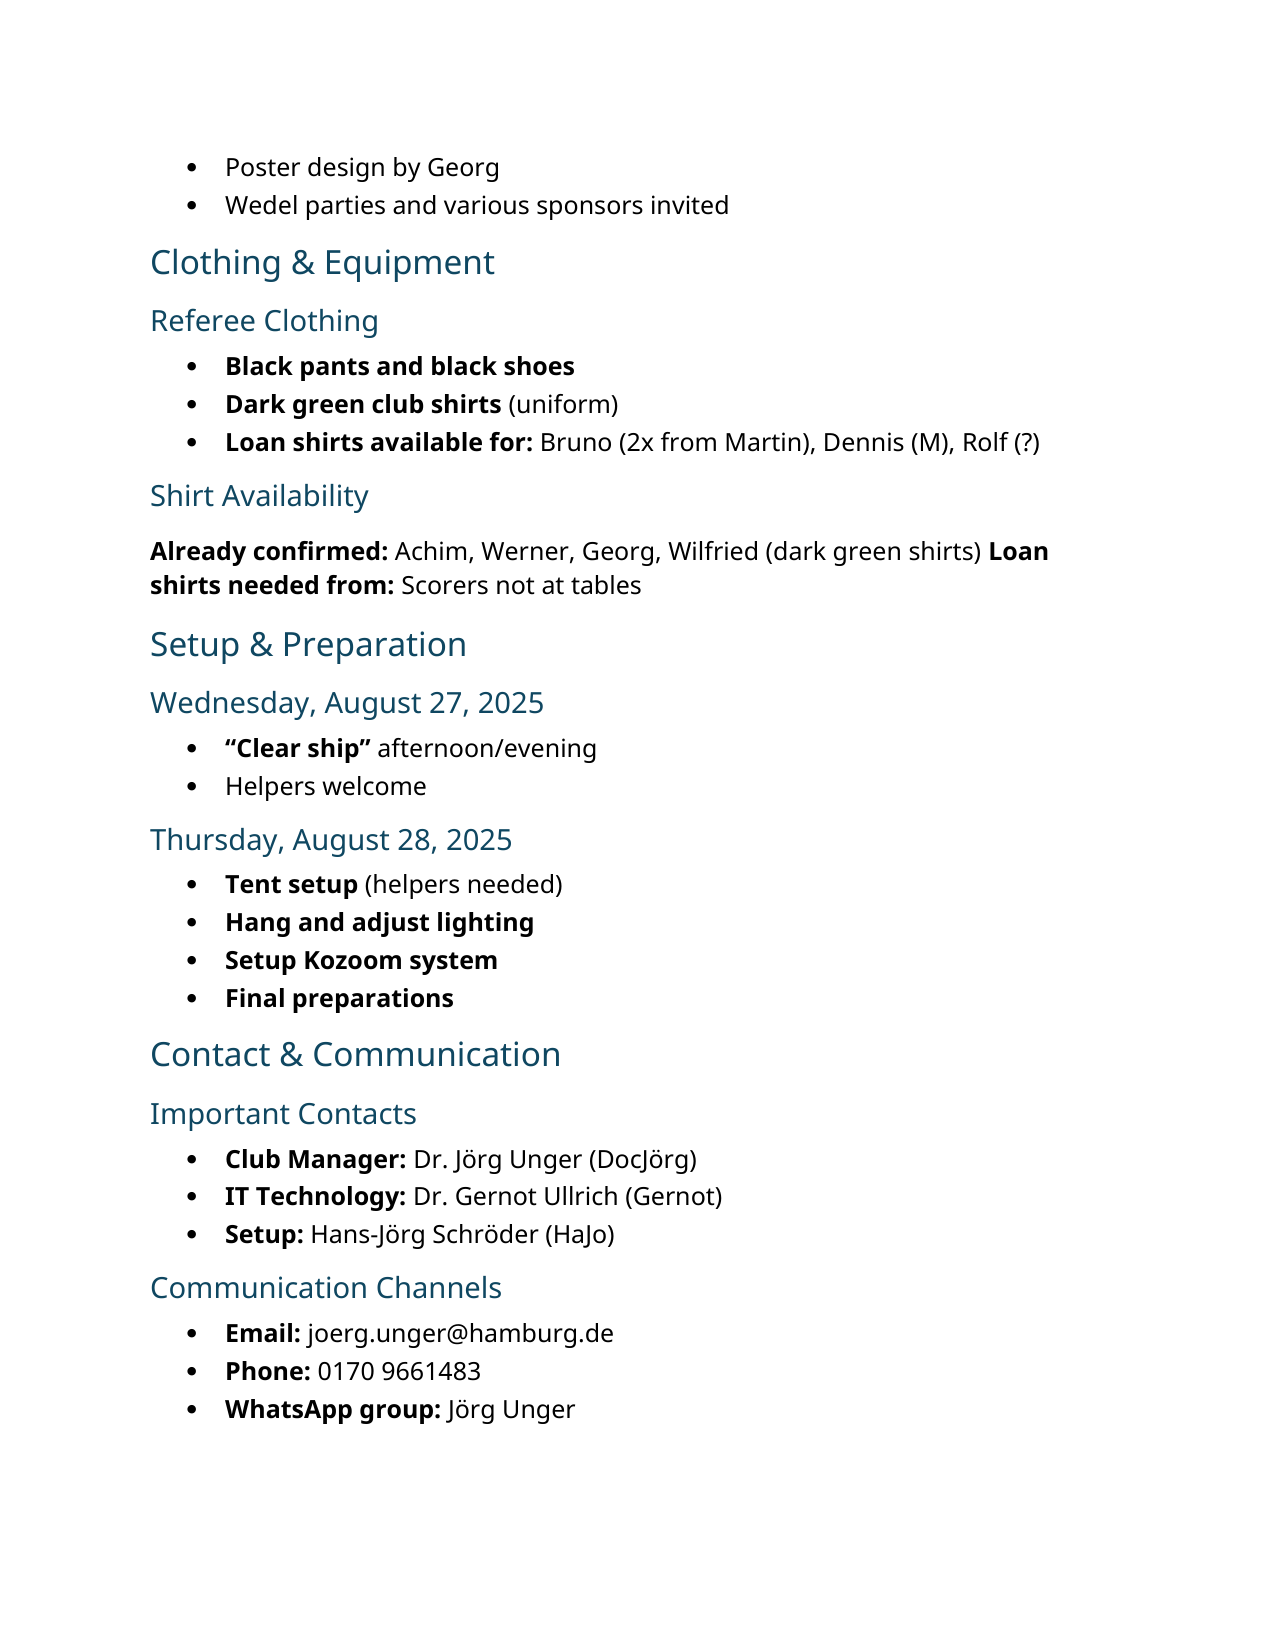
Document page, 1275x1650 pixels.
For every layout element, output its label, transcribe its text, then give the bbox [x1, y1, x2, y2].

list IT Technology: Dr. Gernot Ullrich (Gernot) [187, 1179, 1125, 1213]
list Final preparations [187, 980, 1125, 1014]
subtitle Wednesday, August 27, 2025 [150, 682, 1125, 722]
text Already confirmed: Achim, Werner, Georg, Wilfried (dark green shirts) Loan shirts needed from: Scorers not at tables [150, 533, 1125, 602]
list Club Manager: Dr. Jörg Unger (DocJörg) [187, 1141, 1125, 1175]
list Phone: 0170 9661483 [187, 1353, 1125, 1387]
list Tent setup (helpers needed) [187, 867, 1125, 901]
list Email: joerg.unger@hamburg.de [187, 1316, 1125, 1350]
list Black pants and black shoes [187, 349, 1125, 383]
subtitle Thursday, August 28, 2025 [150, 819, 1125, 859]
subtitle Contact & Communication [150, 1031, 1125, 1077]
subtitle Referee Clothing [150, 301, 1125, 340]
list Setup: Hans-Jörg Schröder (HaJo) [187, 1217, 1125, 1251]
list Dark green club shirts (uniform) [187, 386, 1125, 421]
list Hang and adjust lighting [187, 905, 1125, 939]
subtitle Communication Channels [150, 1268, 1125, 1307]
list WhatsApp group: Jörg Unger [187, 1391, 1125, 1425]
subtitle Important Contacts [150, 1093, 1125, 1133]
list Loan shirts available for: Bruno (2x from Martin), Dennis (M), Rolf (?) [187, 424, 1125, 458]
list Wedel parties and various sponsors invited [187, 188, 1125, 222]
subtitle Clothing & Equipment [150, 238, 1125, 284]
list Poster design by Georg [187, 150, 1125, 184]
list Helpers welcome [187, 768, 1125, 802]
subtitle Setup & Preparation [150, 620, 1125, 666]
list “Clear ship” afternoon/evening [187, 730, 1125, 764]
list Setup Kozoom system [187, 943, 1125, 977]
subtitle Shirt Availability [150, 475, 1125, 515]
